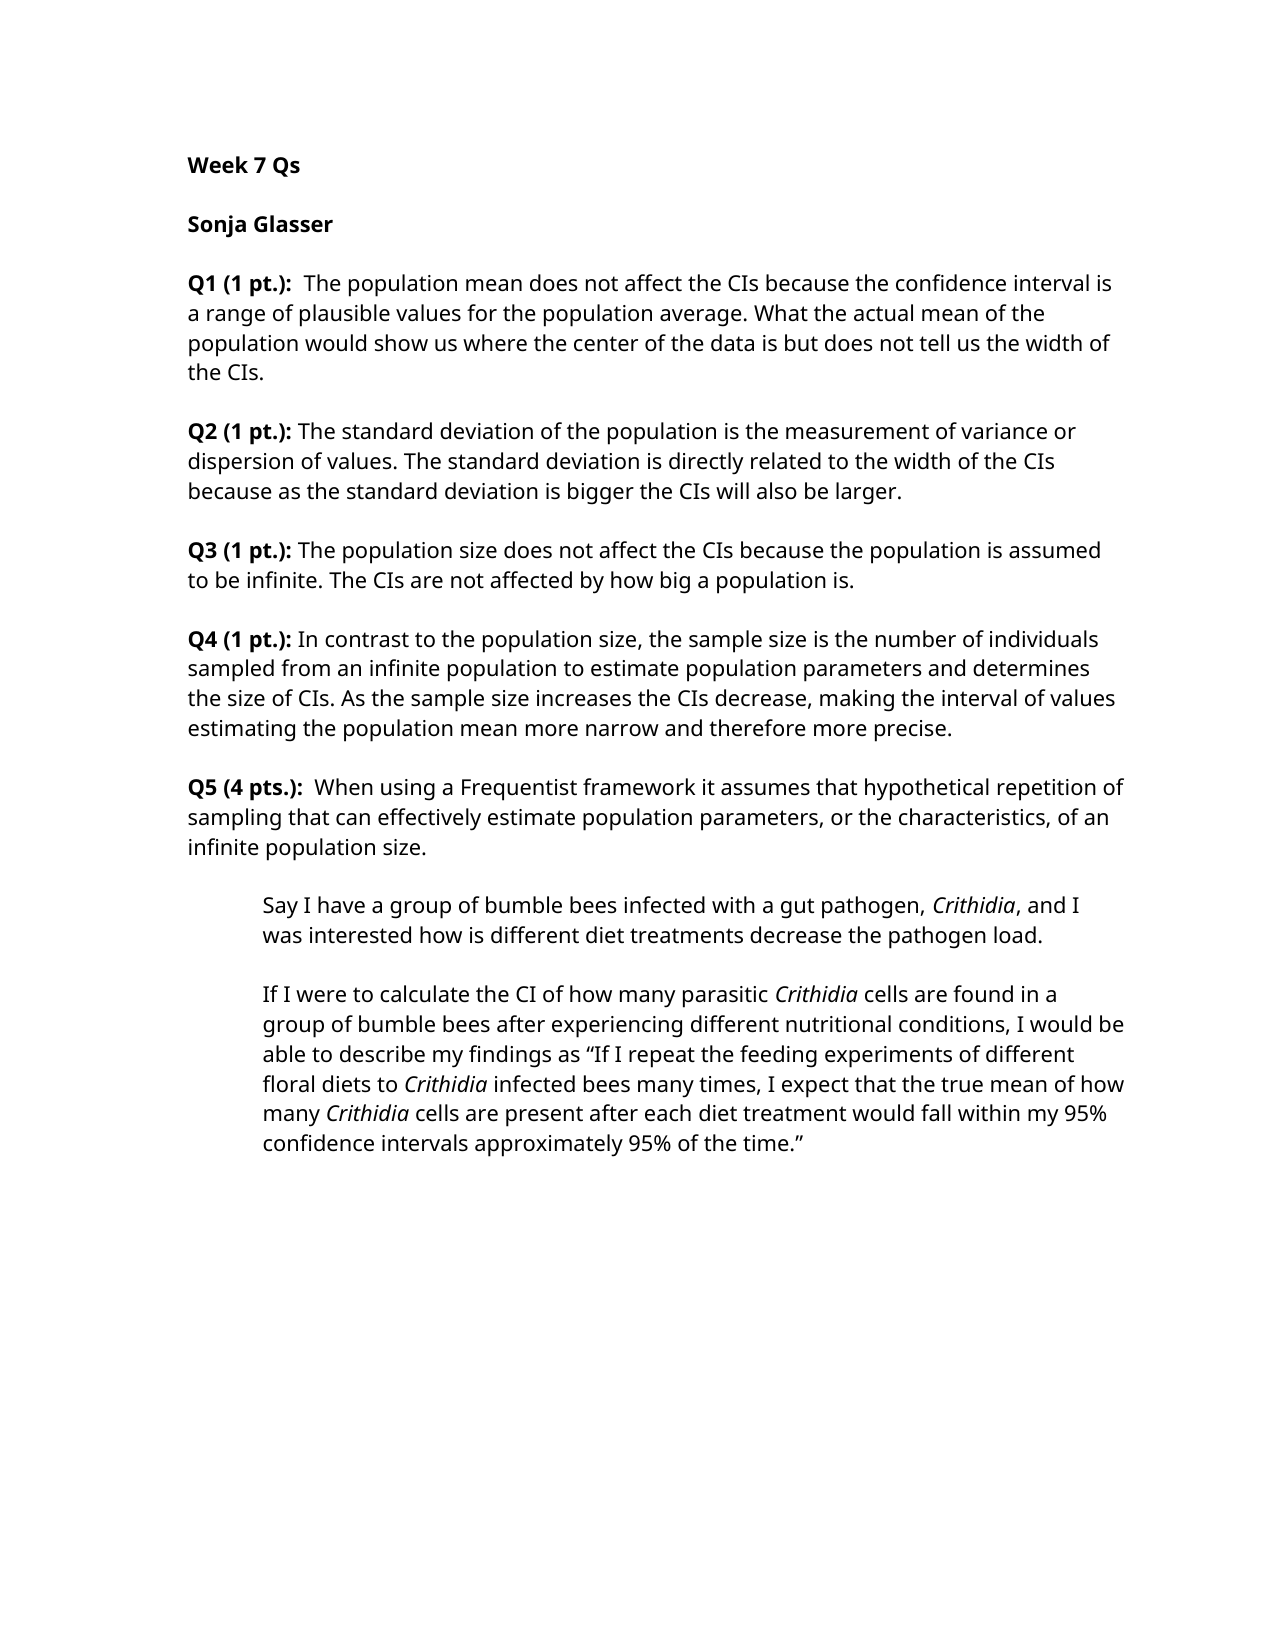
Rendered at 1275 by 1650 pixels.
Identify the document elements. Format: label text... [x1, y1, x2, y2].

text Week 7 Qs [187, 150, 1125, 180]
text Q4 (1 pt.): In contrast to the population size, the sample size is the number of individuals sampled from an infinite population to estimate population parameters and determines the size of CIs. As the sample size increases the CIs decrease, making the interval of values estimating the population mean more narrow and therefore more precise. [187, 623, 1125, 743]
text Q3 (1 pt.): The population size does not affect the CIs because the population is assumed to be infinite. The CIs are not affected by how big a population is. [187, 535, 1125, 594]
text Q1 (1 pt.): The population mean does not affect the CIs because the confidence interval is a range of plausible values for the population average. What the actual mean of the population would show us where the center of the data is but does not tell us the width of the CIs. [187, 268, 1125, 387]
text If I were to calculate the CI of how many parasitic Crithidia cells are found in a group of bumble bees after experiencing different nutritional conditions, I would be able to describe my findings as “If I repeat the feeding experiments of different floral diets to Crithidia infected bees many times, I expect that the true mean of how many Crithidia cells are present after each diet treatment would fall within my 95% confidence intervals approximately 95% of the time.” [262, 979, 1125, 1158]
text Say I have a group of bumble bees infected with a gut pathogen, Crithidia, and I was interested how is different diet treatments decrease the pathogen load. [262, 890, 1125, 950]
text Sonja Glasser [187, 209, 1125, 239]
text Q5 (4 pts.): When using a Frequentist framework it assumes that hypothetical repetition of sampling that can effectively estimate population parameters, or the characteristics, of an infinite population size. [187, 772, 1125, 861]
text Q2 (1 pt.): The standard deviation of the population is the measurement of variance or dispersion of values. The standard deviation is directly related to the width of the CIs because as the standard deviation is bigger the CIs will also be larger. [187, 416, 1125, 506]
